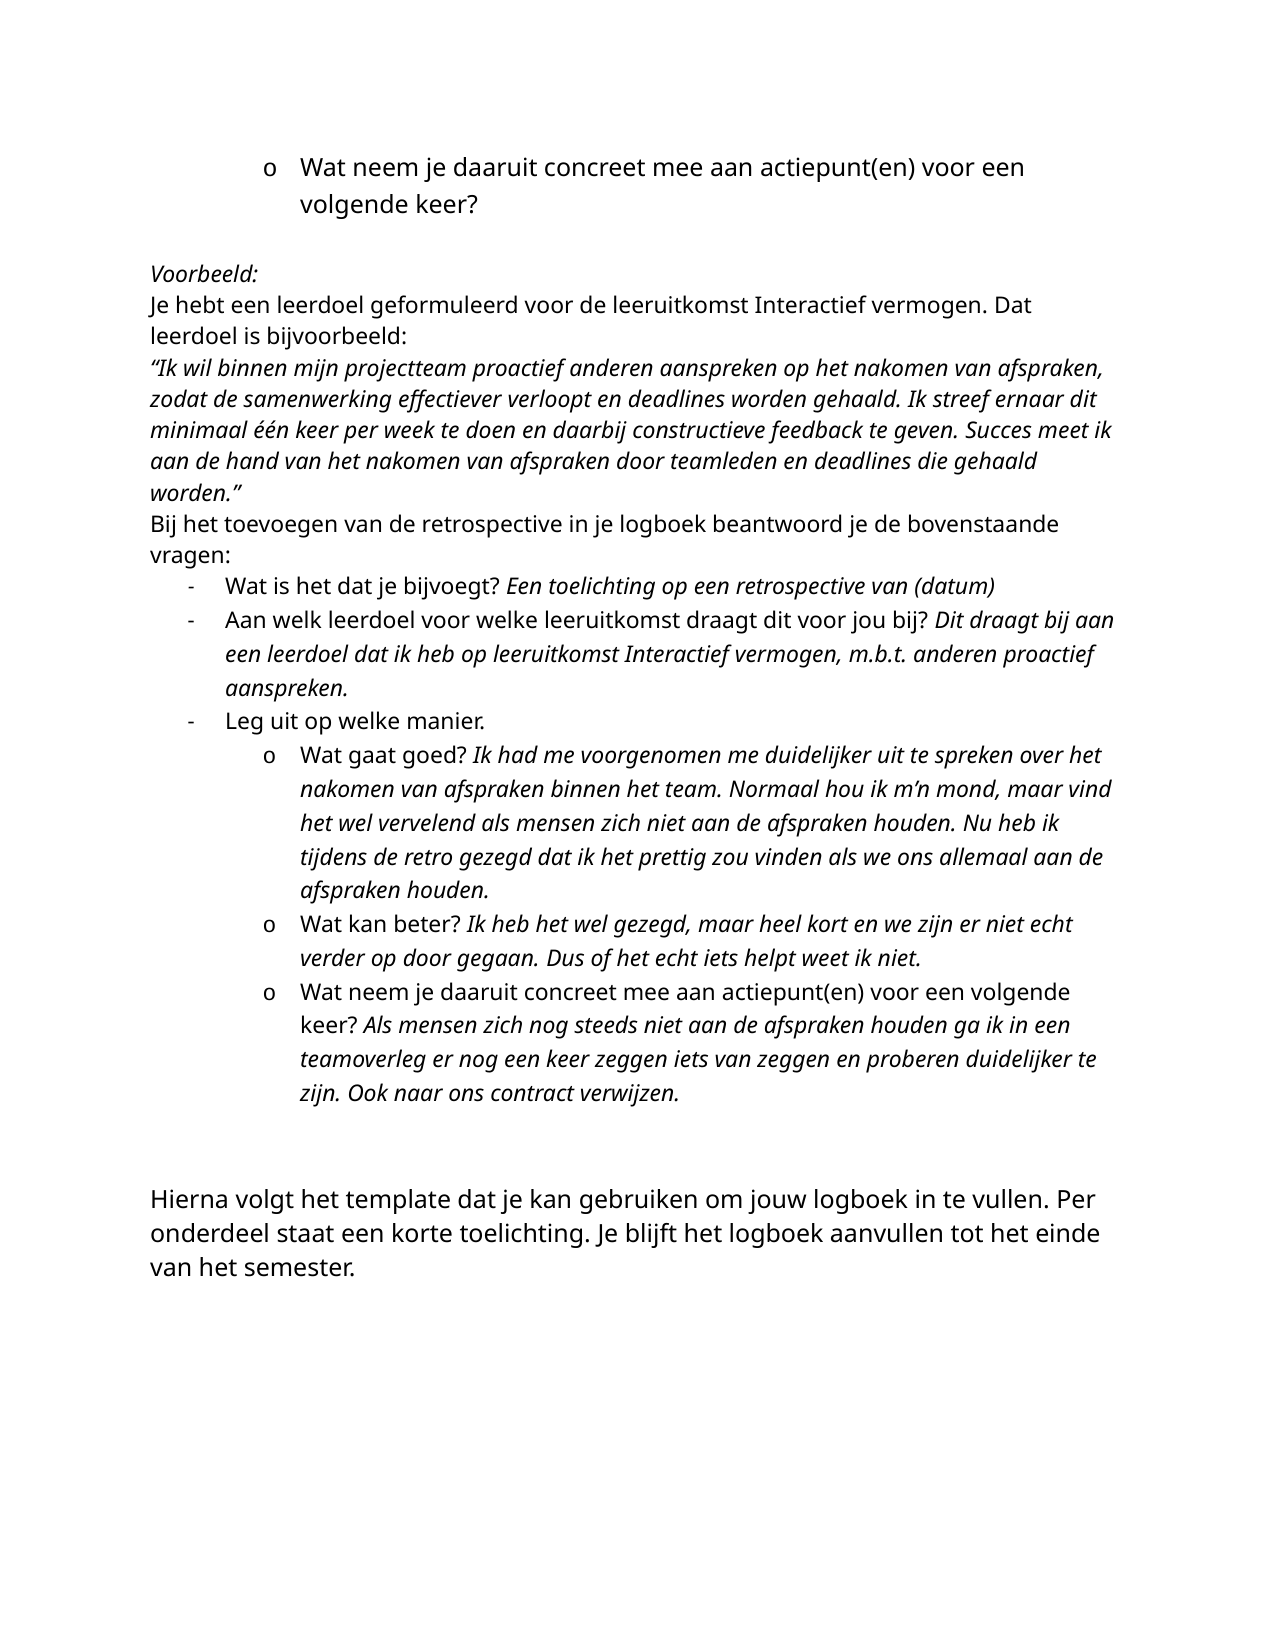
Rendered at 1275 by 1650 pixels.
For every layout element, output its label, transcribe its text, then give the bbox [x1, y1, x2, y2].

list Wat is het dat je bijvoegt? Een toelichting op een retrospective van (datum) [187, 570, 1125, 602]
list Wat neem je daaruit concreet mee aan actiepunt(en) voor een volgende keer? Als mensen zich nog steeds niet aan de afspraken houden ga ik in een teamoverleg er nog een keer zeggen iets van zeggen en proberen duidelijker te zijn. Ook naar ons contract verwijzen. [262, 976, 1125, 1108]
text Je hebt een leerdoel geformuleerd voor de leeruitkomst Interactief vermogen. Dat leerdoel is bijvoorbeeld: [150, 289, 1125, 352]
list Leg uit op welke manier. [187, 705, 1125, 737]
list Wat neem je daaruit concreet mee aan actiepunt(en) voor een volgende keer? [262, 150, 1125, 221]
text Hierna volgt het template dat je kan gebruiken om jouw logboek in te vullen. Per onderdeel staat een korte toelichting. Je blijft het logboek aanvullen tot het einde van het semester. [150, 1182, 1125, 1284]
list Aan welk leerdoel voor welke leeruitkomst draagt dit voor jou bij? Dit draagt bij aan een leerdoel dat ik heb op leeruitkomst Interactief vermogen, m.b.t. anderen proactief aanspreken. [187, 604, 1125, 703]
text “Ik wil binnen mijn projectteam proactief anderen aanspreken op het nakomen van afspraken, zodat de samenwerking effectiever verloopt en deadlines worden gehaald. Ik streef ernaar dit minimaal één keer per week te doen en daarbij constructieve feedback te geven. Succes meet ik aan de hand van het nakomen van afspraken door teamleden en deadlines die gehaald worden.” [150, 352, 1125, 508]
text Bij het toevoegen van de retrospective in je logboek beantwoord je de bovenstaande vragen: [150, 508, 1125, 570]
list Wat gaat goed? Ik had me voorgenomen me duidelijker uit te spreken over het nakomen van afspraken binnen het team. Normaal hou ik m’n mond, maar vind het wel vervelend als mensen zich niet aan de afspraken houden. Nu heb ik tijdens de retro gezegd dat ik het prettig zou vinden als we ons allemaal aan de afspraken houden. [262, 739, 1125, 905]
list Wat kan beter? Ik heb het wel gezegd, maar heel kort en we zijn er niet echt verder op door gegaan. Dus of het echt iets helpt weet ik niet. [262, 908, 1125, 973]
text Voorbeeld: [150, 258, 1125, 289]
